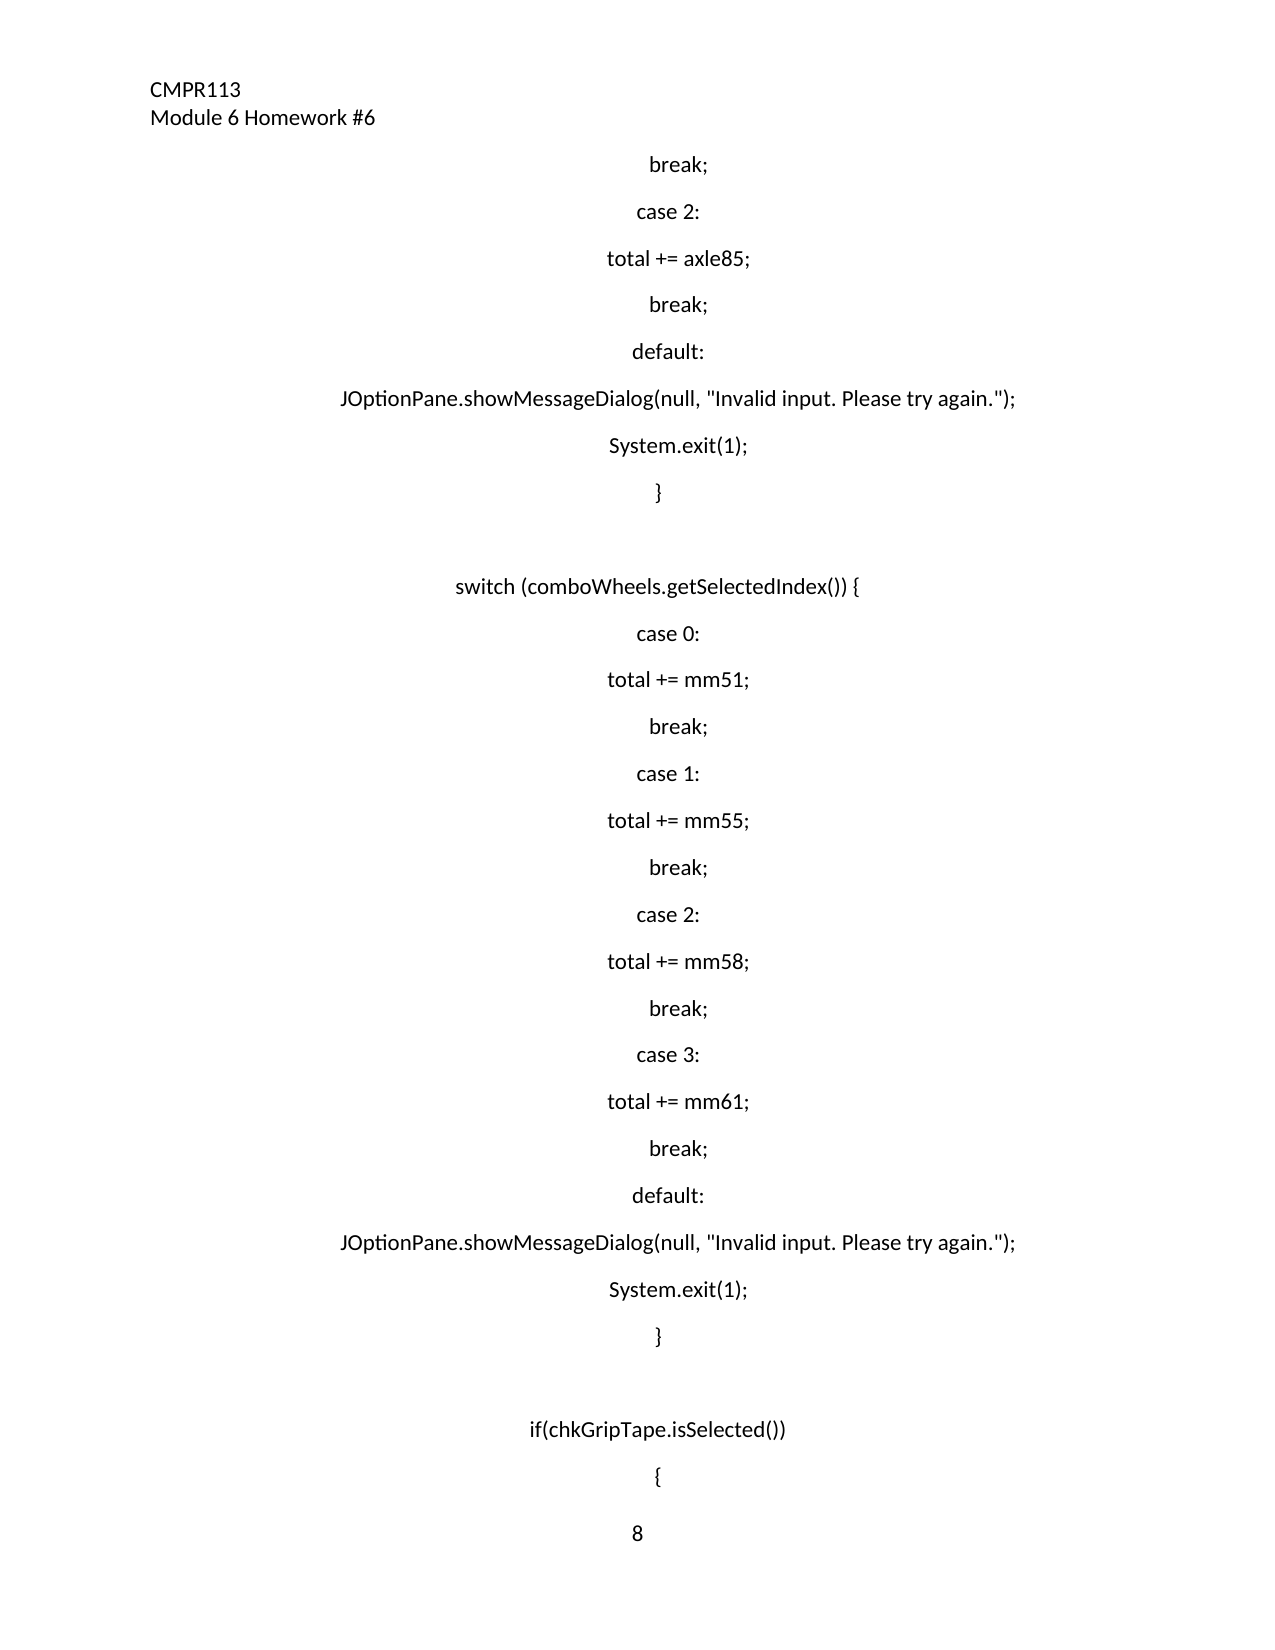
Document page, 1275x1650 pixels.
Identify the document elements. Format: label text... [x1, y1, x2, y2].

text break; [150, 712, 1125, 741]
text System.exit(1); [150, 431, 1125, 459]
text case 2: [150, 900, 1125, 928]
text if(chkGripTape.isSelected()) [150, 1416, 1125, 1444]
text break; [150, 291, 1125, 319]
text break; [150, 1134, 1125, 1162]
text } [150, 1322, 1125, 1350]
text case 0: [150, 619, 1125, 647]
text JOptionPane.showMessageDialog(null, "Invalid input. Please try again."); [150, 1228, 1125, 1256]
text { [150, 1462, 1125, 1491]
text total += mm61; [150, 1087, 1125, 1116]
text case 2: [150, 197, 1125, 225]
text break; [150, 150, 1125, 178]
text case 3: [150, 1041, 1125, 1069]
text break; [150, 853, 1125, 881]
text total += mm51; [150, 666, 1125, 694]
text total += mm58; [150, 947, 1125, 975]
text switch (comboWheels.getSelectedIndex()) { [150, 572, 1125, 600]
text } [150, 478, 1125, 506]
text total += axle85; [150, 244, 1125, 272]
text default: [150, 337, 1125, 366]
text case 1: [150, 759, 1125, 787]
text default: [150, 1181, 1125, 1209]
text JOptionPane.showMessageDialog(null, "Invalid input. Please try again."); [150, 384, 1125, 412]
text System.exit(1); [150, 1275, 1125, 1303]
text total += mm55; [150, 806, 1125, 834]
text break; [150, 994, 1125, 1022]
